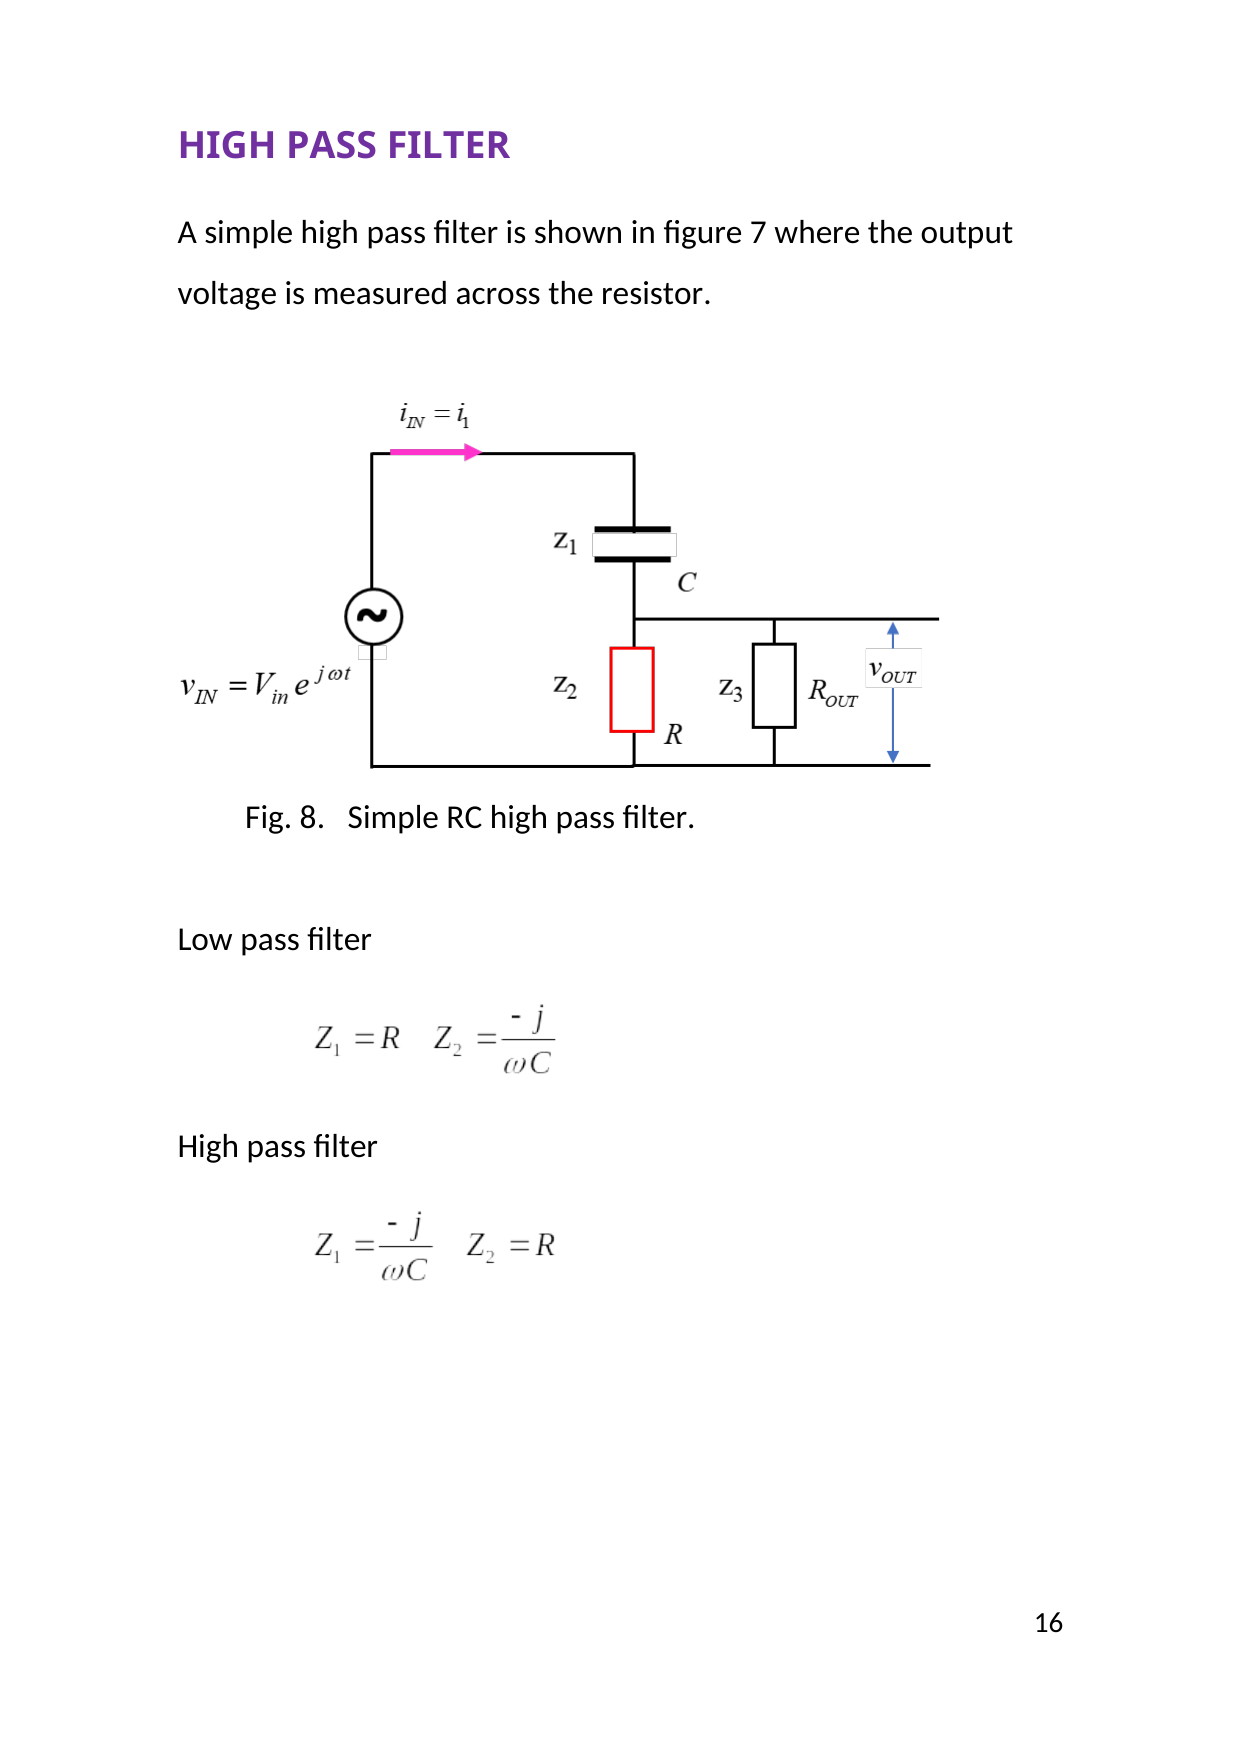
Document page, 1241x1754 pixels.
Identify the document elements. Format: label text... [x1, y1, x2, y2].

text A simple high pass filter is shown in figure 7 where the output voltage is measured across the resistor. [177, 211, 1063, 313]
picture [177, 394, 941, 776]
text High pass filter [177, 1125, 1063, 1166]
text Low pass filter [177, 918, 1063, 959]
text HIGH PASS FILTER [177, 118, 1063, 169]
text Fig. 8. Simple RC high pass filter. [177, 796, 1063, 837]
